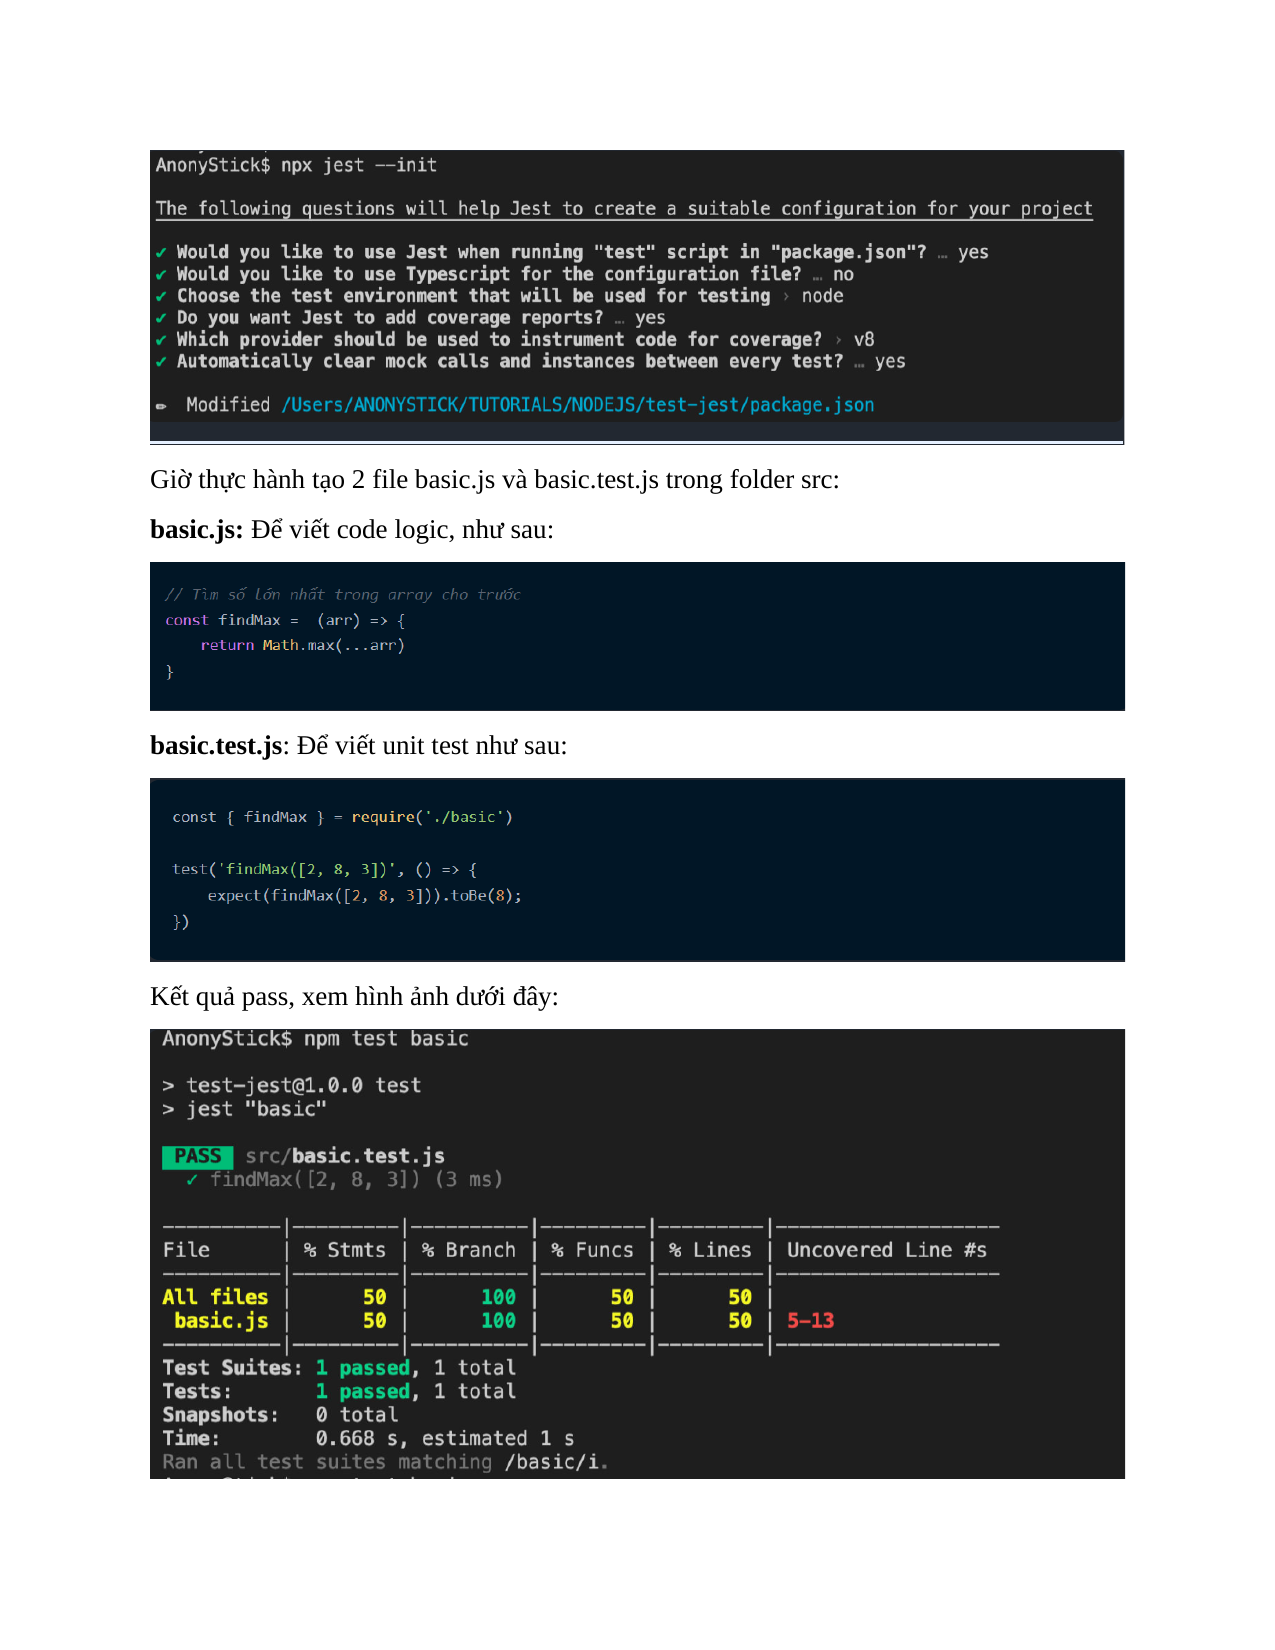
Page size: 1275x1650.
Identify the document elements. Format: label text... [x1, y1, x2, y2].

text Giờ thực hành tạo 2 file basic.js và basic.test.js trong folder src: [150, 463, 1125, 494]
picture [150, 562, 1125, 711]
text Kết quả pass, xem hình ảnh dưới đây: [150, 980, 1125, 1011]
picture [150, 1029, 1125, 1479]
picture [150, 778, 1125, 962]
text basic.js: Để viết code logic, như sau: [150, 513, 1125, 544]
picture [150, 150, 1125, 445]
text basic.test.js: Để viết unit test như sau: [150, 729, 1125, 760]
